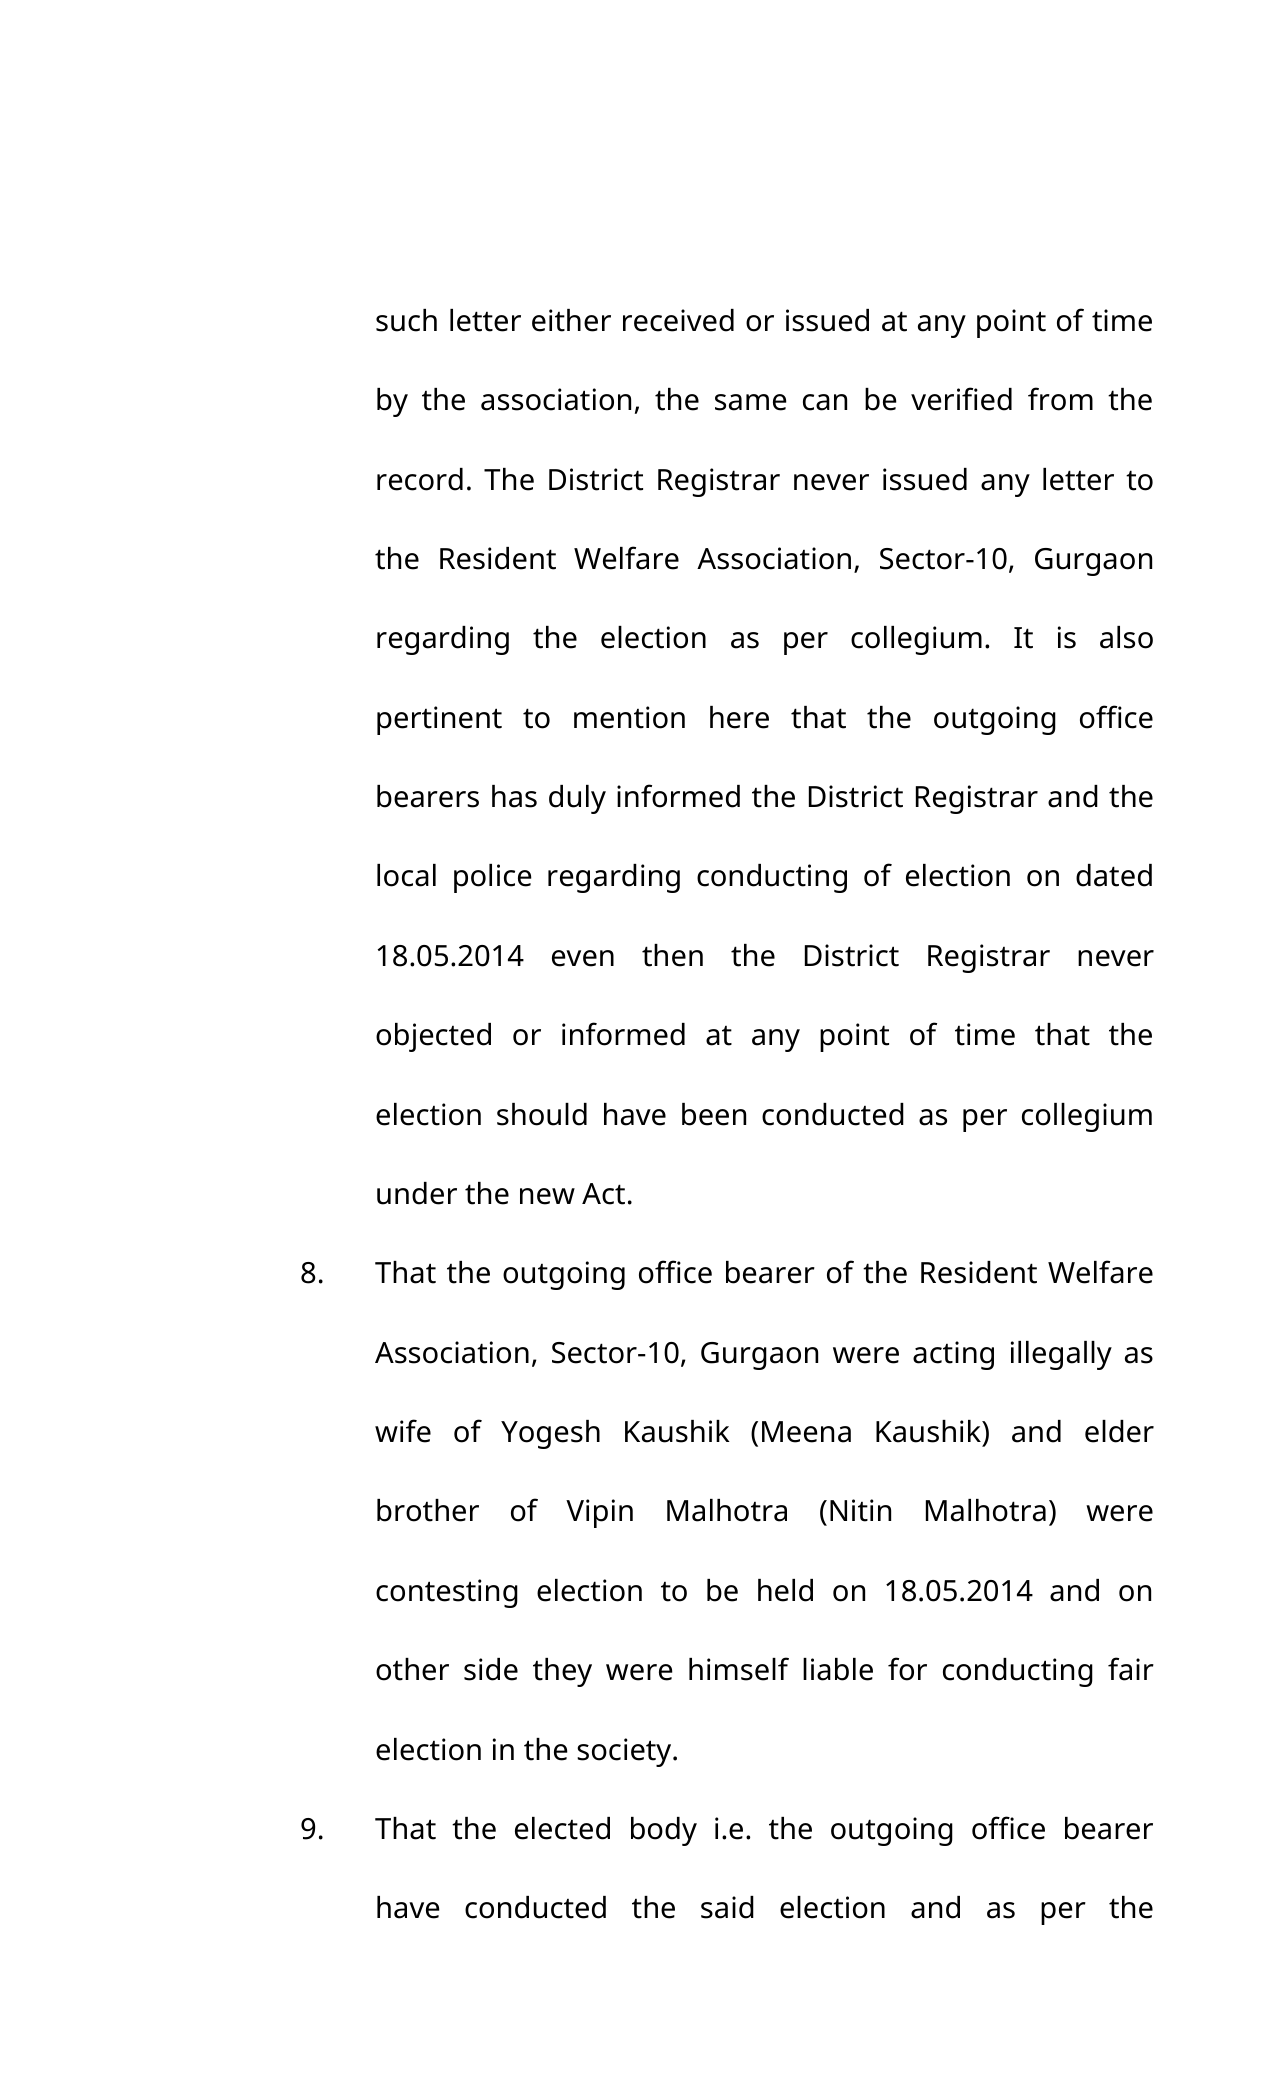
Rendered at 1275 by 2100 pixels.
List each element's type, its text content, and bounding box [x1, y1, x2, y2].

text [300, 1808, 1155, 1927]
text 8. That the outgoing office bearer of the Resident Welfare Association, Sector-10, Gurgaon were acting illegally as wife of Yogesh Kaushik (Meena Kaushik) and elder brother of Vipin Malhotra (Nitin Malhotra) were contesting election to be held on 18.05.2014 and on other side they were himself liable for conducting fair election in the society. [300, 1252, 1155, 1768]
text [300, 300, 1155, 1213]
